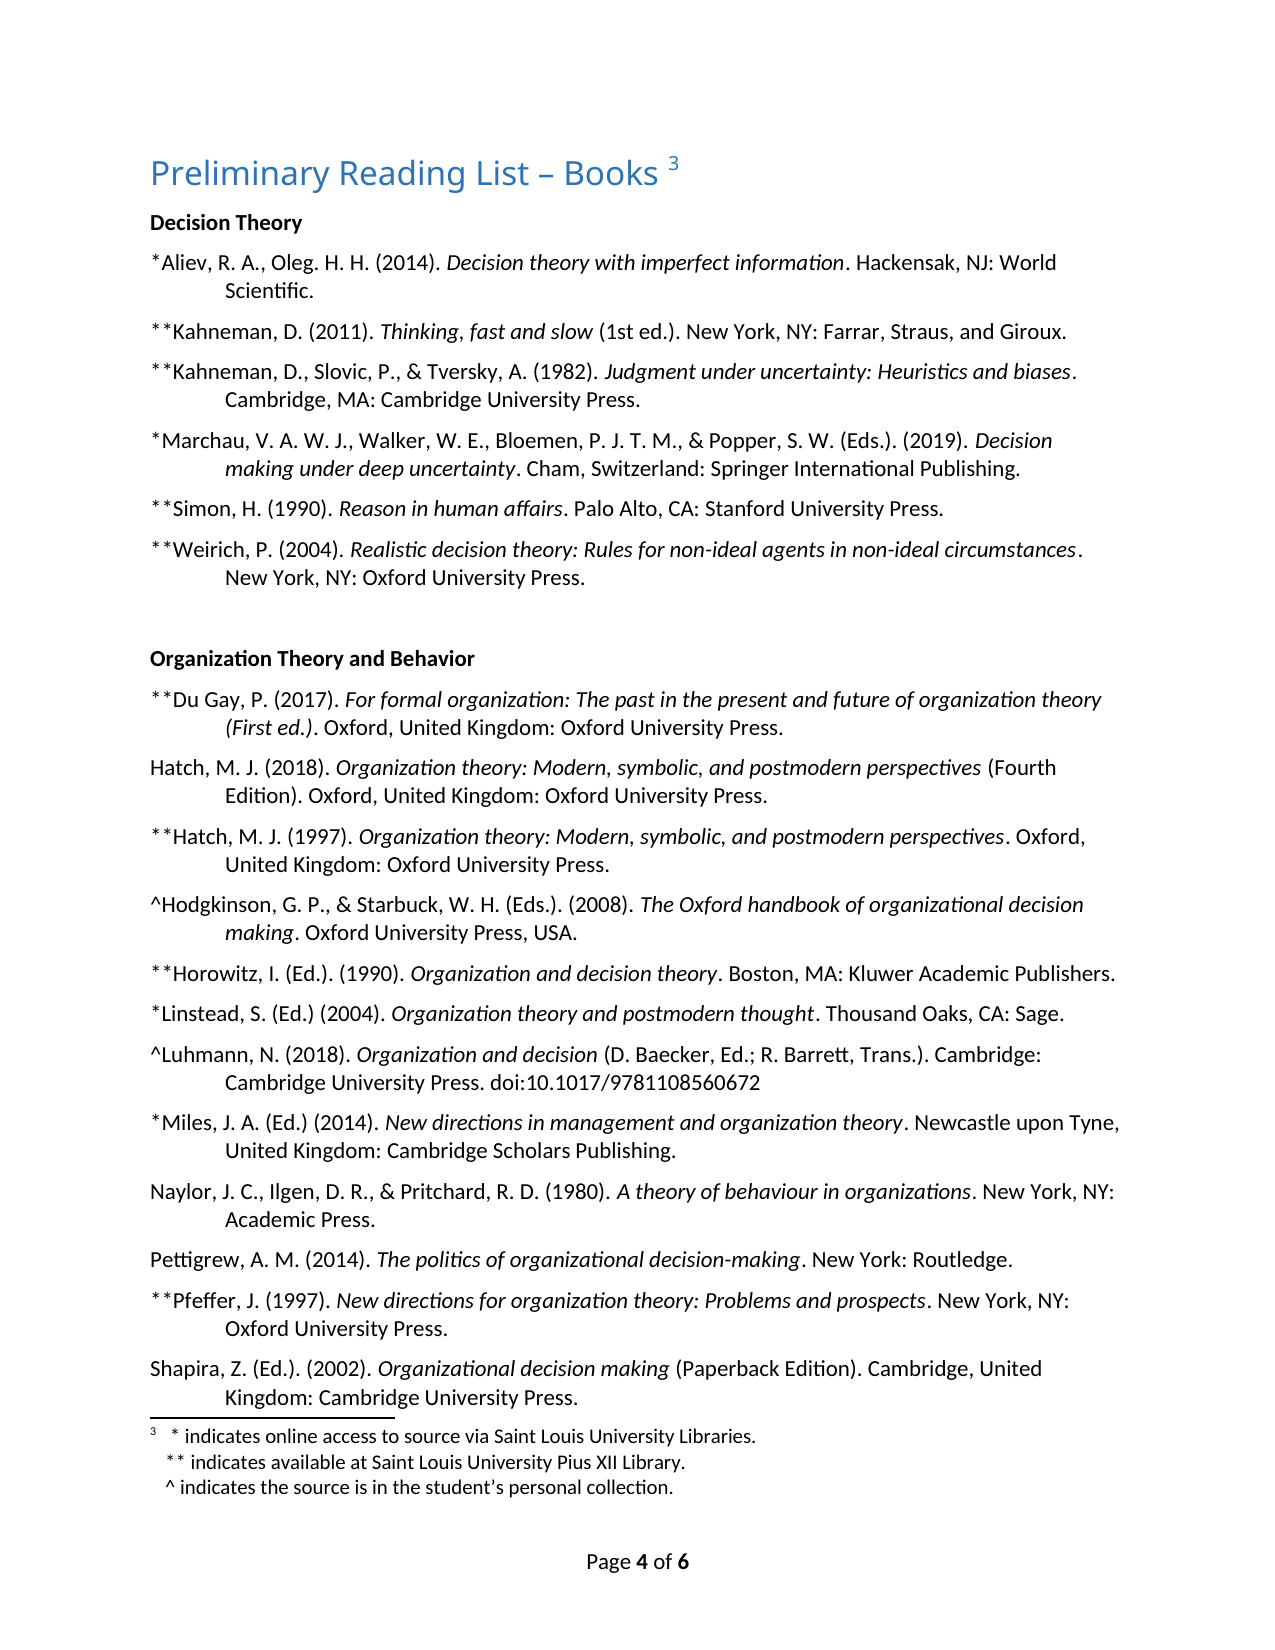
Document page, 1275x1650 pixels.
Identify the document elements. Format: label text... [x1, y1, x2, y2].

text **Kahneman, D. (2011). Thinking, fast and slow (1st ed.). New York, NY: Farrar, Straus, and Giroux. [150, 317, 1125, 345]
text **Weirich, P. (2004). Realistic decision theory: Rules for non-ideal agents in non-ideal circumstances. New York, NY: Oxford University Press. [150, 535, 1125, 591]
text Naylor, J. C., Ilgen, D. R., & Pritchard, R. D. (1980). A theory of behaviour in organizations. New York, NY: Academic Press. [150, 1177, 1125, 1233]
text *Miles, J. A. (Ed.) (2014). New directions in management and organization theory. Newcastle upon Tyne, United Kingdom: Cambridge Scholars Publishing. [150, 1108, 1125, 1164]
text **Horowitz, I. (Ed.). (1990). Organization and decision theory. Boston, MA: Kluwer Academic Publishers. [150, 959, 1125, 987]
text **Kahneman, D., Slovic, P., & Tversky, A. (1982). Judgment under uncertainty: Heuristics and biases. Cambridge, MA: Cambridge University Press. [150, 357, 1125, 413]
text **Pfeffer, J. (1997). New directions for organization theory: Problems and prospects. New York, NY: Oxford University Press. [150, 1286, 1125, 1342]
text ^Luhmann, N. (2018). Organization and decision (D. Baecker, Ed.; R. Barrett, Trans.). Cambridge: Cambridge University Press. doi:10.1017/9781108560672 [150, 1040, 1125, 1096]
text *Aliev, R. A., Oleg. H. H. (2014). Decision theory with imperfect information. Hackensak, NJ: World Scientific. [150, 248, 1125, 304]
text **Hatch, M. J. (1997). Organization theory: Modern, symbolic, and postmodern perspectives. Oxford, United Kingdom: Oxford University Press. [150, 822, 1125, 878]
text ^Hodgkinson, G. P., & Starbuck, W. H. (Eds.). (2008). The Oxford handbook of organizational decision making. Oxford University Press, USA. [150, 890, 1125, 946]
text Shapira, Z. (Ed.). (2002). Organizational decision making (Paperback Edition). Cambridge, United Kingdom: Cambridge University Press. [150, 1354, 1125, 1411]
subtitle Preliminary Reading List – Books [150, 150, 1125, 195]
text *Linstead, S. (Ed.) (2004). Organization theory and postmodern thought. Thousand Oaks, CA: Sage. [150, 999, 1125, 1027]
text **Du Gay, P. (2017). For formal organization: The past in the present and future of organization theory (First ed.). Oxford, United Kingdom: Oxford University Press. [150, 685, 1125, 741]
text Hatch, M. J. (2018). Organization theory: Modern, symbolic, and postmodern perspectives (Fourth Edition). Oxford, United Kingdom: Oxford University Press. [150, 753, 1125, 809]
text **Simon, H. (1990). Reason in human affairs. Palo Alto, CA: Stanford University Press. [150, 494, 1125, 523]
text Decision Theory [150, 208, 1125, 236]
text *Marchau, V. A. W. J., Walker, W. E., Bloemen, P. J. T. M., & Popper, S. W. (Eds.). (2019). Decision making under deep uncertainty. Cham, Switzerland: Springer International Publishing. [150, 426, 1125, 482]
text Pettigrew, A. M. (2014). The politics of organizational decision-making. New York: Routledge. [150, 1246, 1125, 1273]
text Organization Theory and Behavior [150, 644, 1125, 672]
